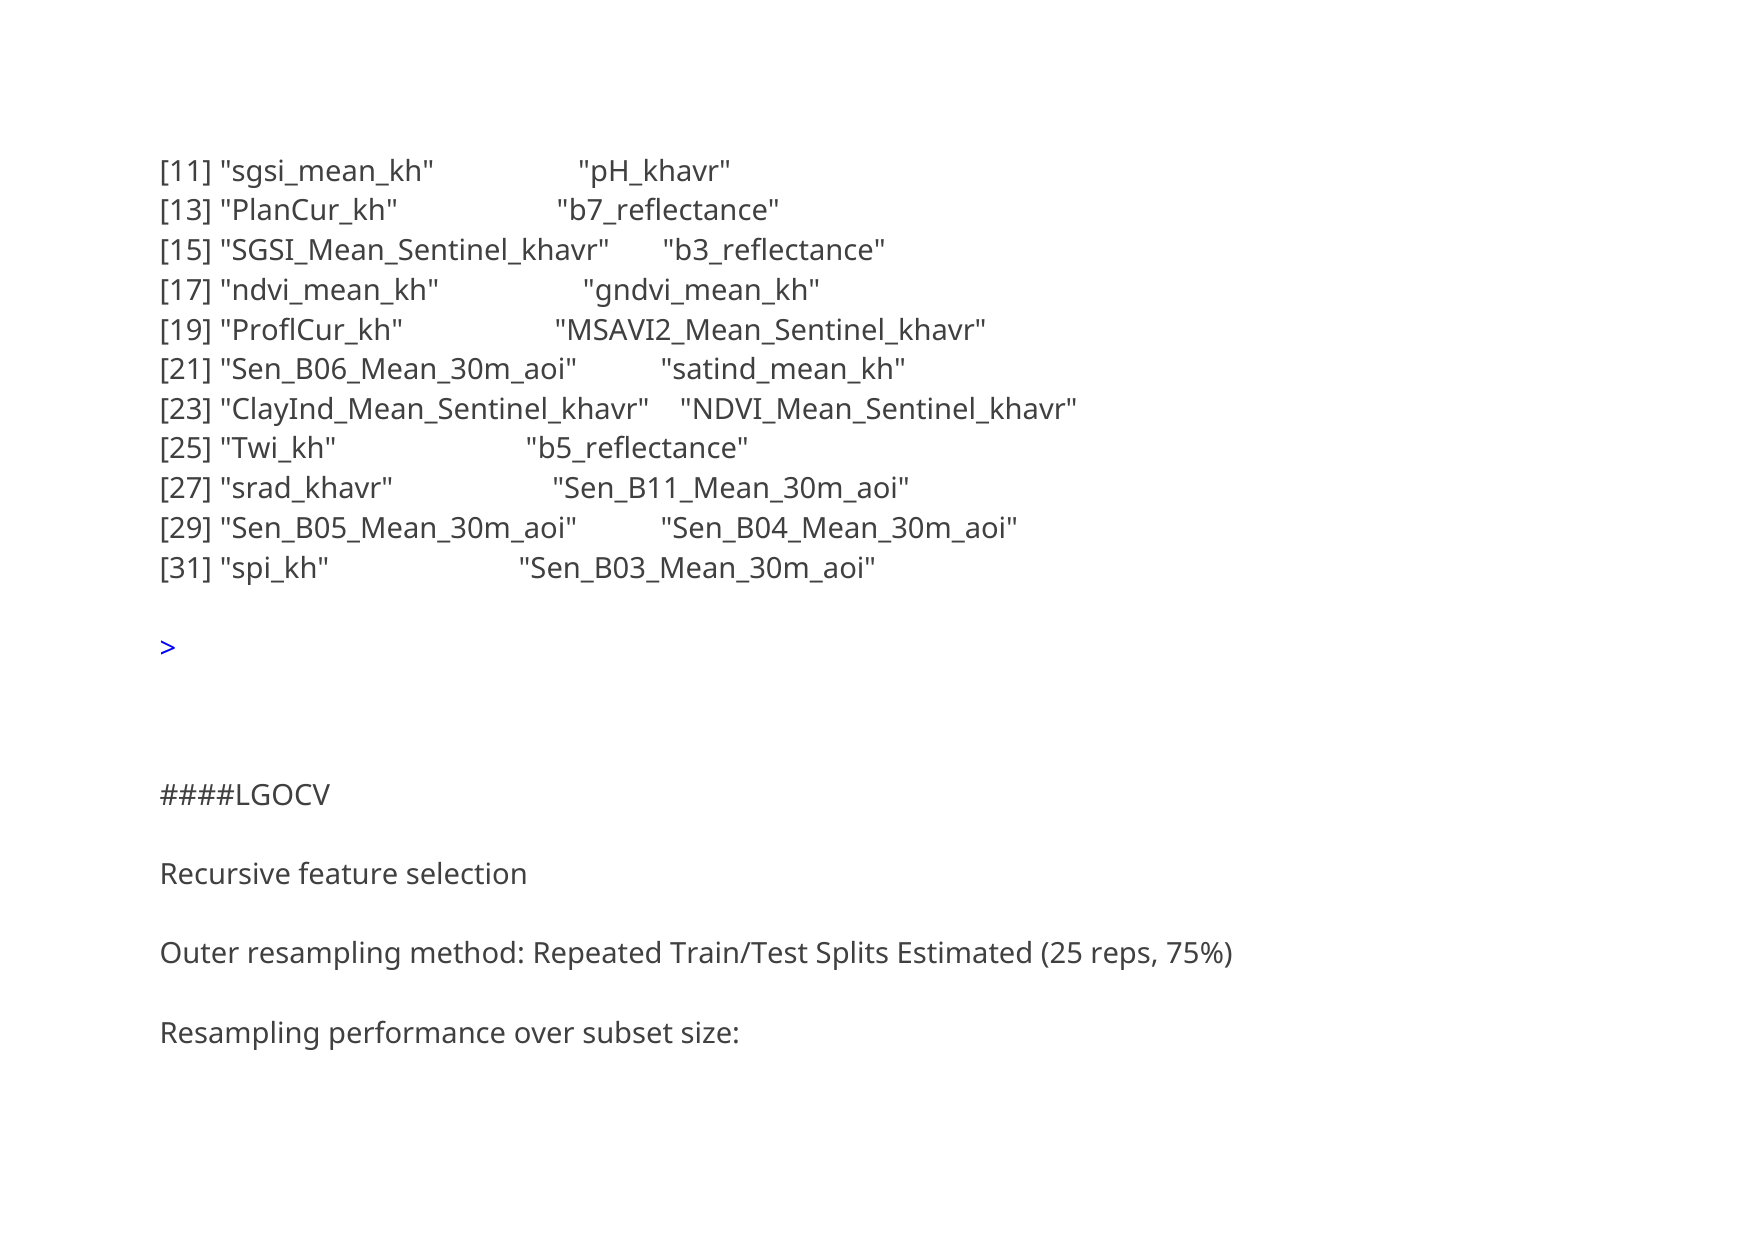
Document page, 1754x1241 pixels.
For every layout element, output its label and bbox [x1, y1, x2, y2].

table_cell [150, 628, 1507, 680]
table_cell [150, 150, 1507, 628]
table_header [150, 774, 1497, 1064]
